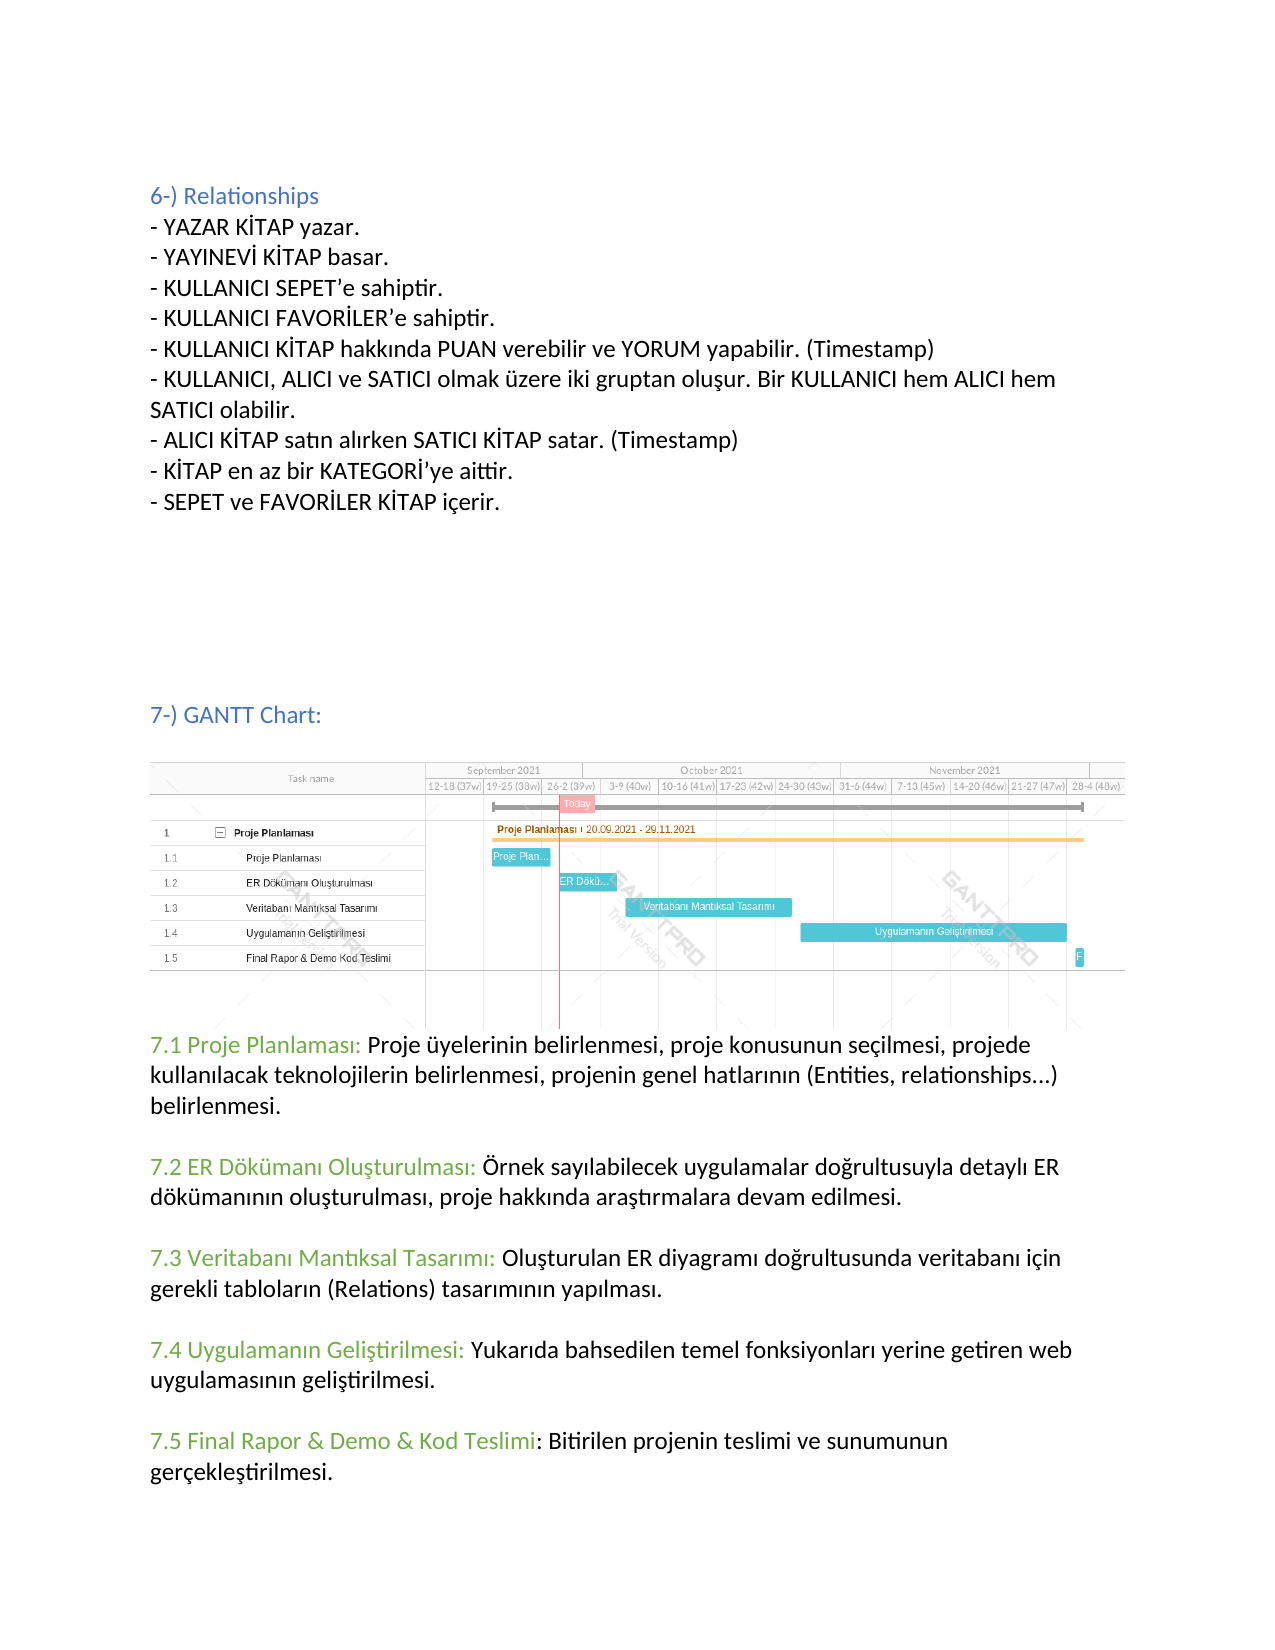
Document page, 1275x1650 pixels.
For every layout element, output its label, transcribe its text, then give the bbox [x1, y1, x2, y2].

text 7.5 Final Rapor & Demo & Kod Teslimi: Bitirilen projenin teslimi ve sunumunun gerçekleştirilmesi. [150, 1426, 1125, 1487]
text - KULLANICI, ALICI ve SATICI olmak üzere iki gruptan oluşur. Bir KULLANICI hem ALICI hem SATICI olabilir. [150, 364, 1125, 425]
text 7.2 ER Dökümanı Oluşturulması: Örnek sayılabilecek uygulamalar doğrultusuyla detaylı ER dökümanının oluşturulması, proje hakkında araştırmalara devam edilmesi. [150, 1151, 1125, 1212]
text - KİTAP en az bir KATEGORİ’ye aittir. [150, 455, 1125, 486]
text - KULLANICI SEPET’e sahiptir. [150, 272, 1125, 303]
text - KULLANICI KİTAP hakkında PUAN verebilir ve YORUM yapabilir. (Timestamp) [150, 333, 1125, 364]
text - ALICI KİTAP satın alırken SATICI KİTAP satar. (Timestamp) [150, 425, 1125, 455]
text - SEPET ve FAVORİLER KİTAP içerir. [150, 486, 1125, 516]
text 7-) GANTT Chart: [150, 699, 1125, 730]
text 7.1 Proje Planlaması: Proje üyelerinin belirlenmesi, proje konusunun seçilmesi, projede kullanılacak teknolojilerin belirlenmesi, projenin genel hatlarının (Entities, relationships...) belirlenmesi. [150, 1029, 1125, 1120]
text 7.4 Uygulamanın Geliştirilmesi: Yukarıda bahsedilen temel fonksiyonları yerine getiren web uygulamasının geliştirilmesi. [150, 1334, 1125, 1395]
text - YAZAR KİTAP yazar. [150, 211, 1125, 242]
text - YAYINEVİ KİTAP basar. [150, 242, 1125, 272]
text - KULLANICI FAVORİLER’e sahiptir. [150, 303, 1125, 333]
picture [150, 760, 1125, 1029]
text 6-) Relationships [150, 181, 1125, 211]
text 7.3 Veritabanı Mantıksal Tasarımı: Oluşturulan ER diyagramı doğrultusunda veritabanı için gerekli tabloların (Relations) tasarımının yapılması. [150, 1242, 1125, 1303]
